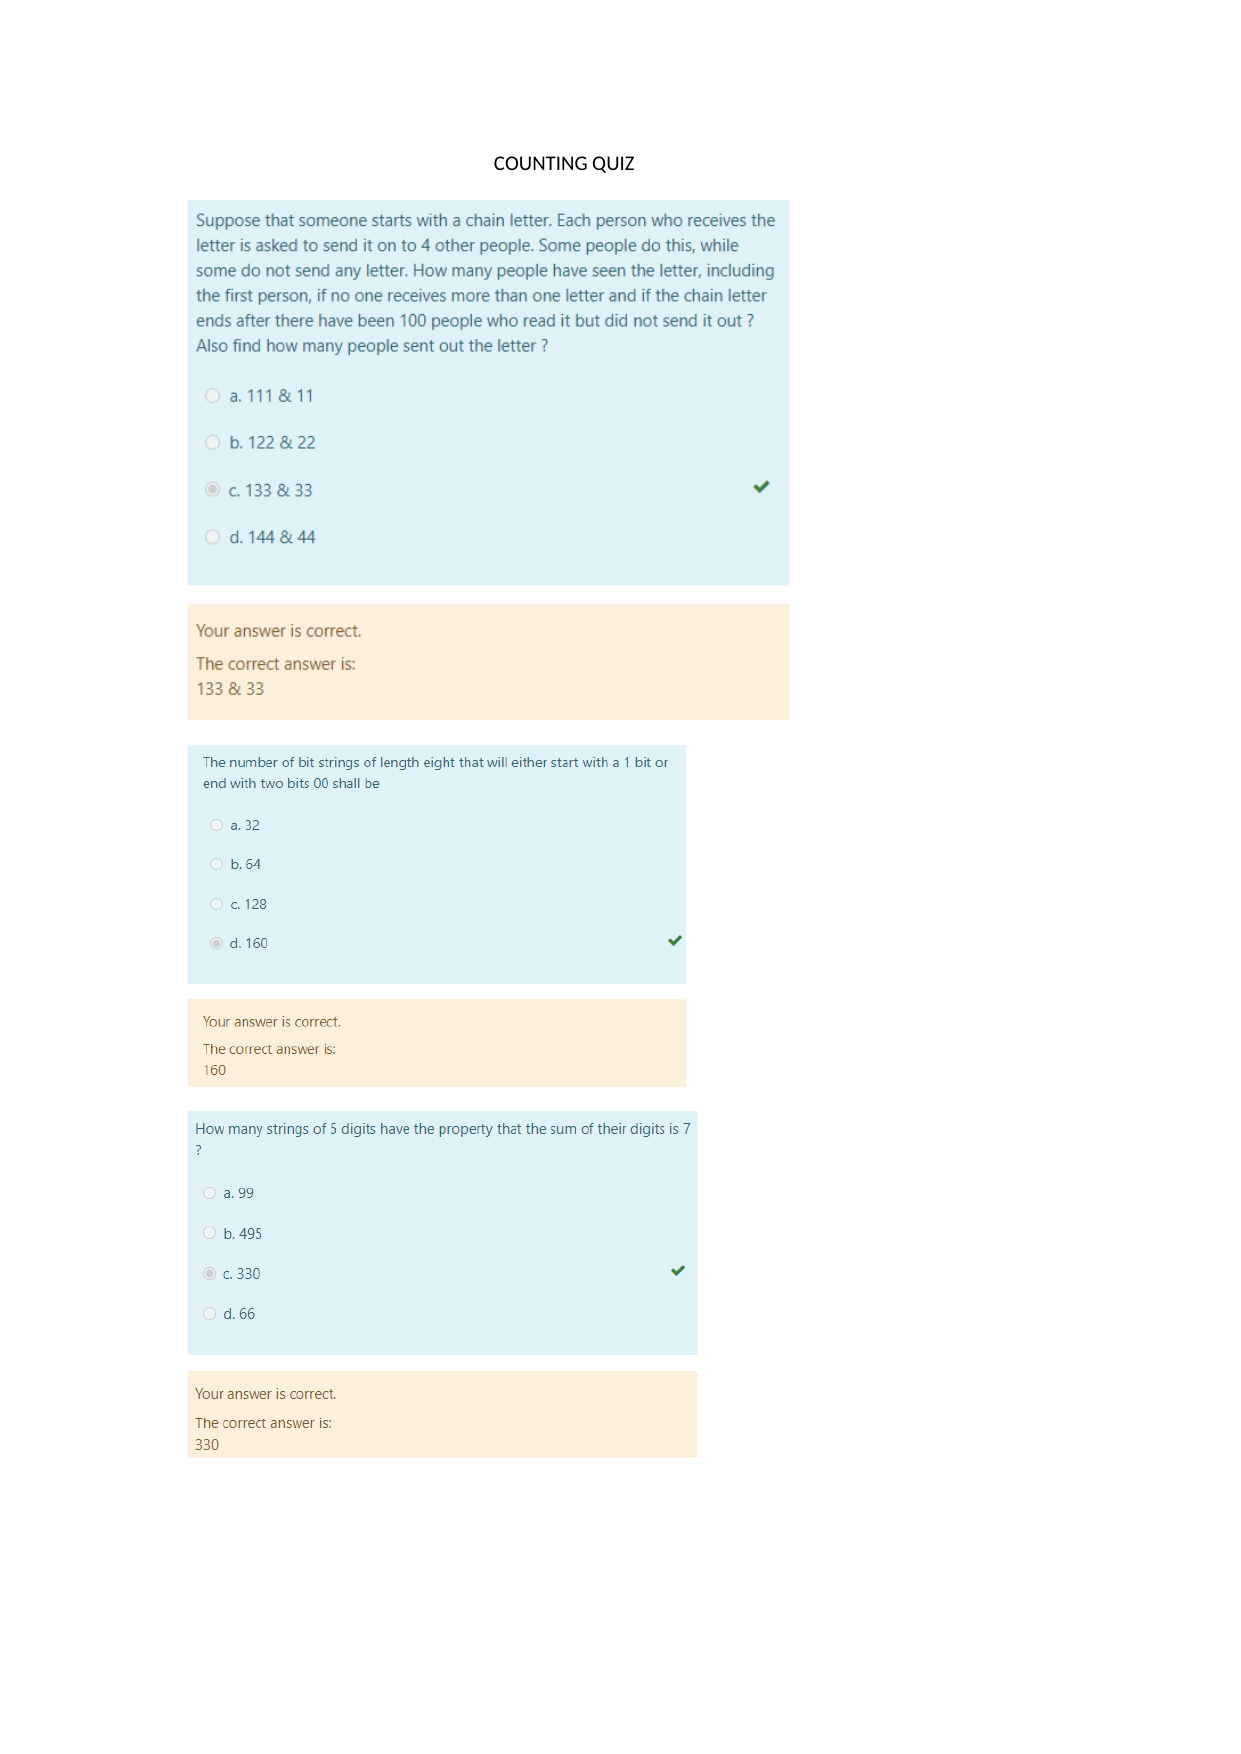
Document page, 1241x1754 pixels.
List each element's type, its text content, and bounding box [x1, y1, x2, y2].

picture [187, 1111, 698, 1458]
picture [187, 745, 687, 1087]
picture [187, 200, 790, 720]
text COUNTING QUIZ [450, 150, 1053, 175]
